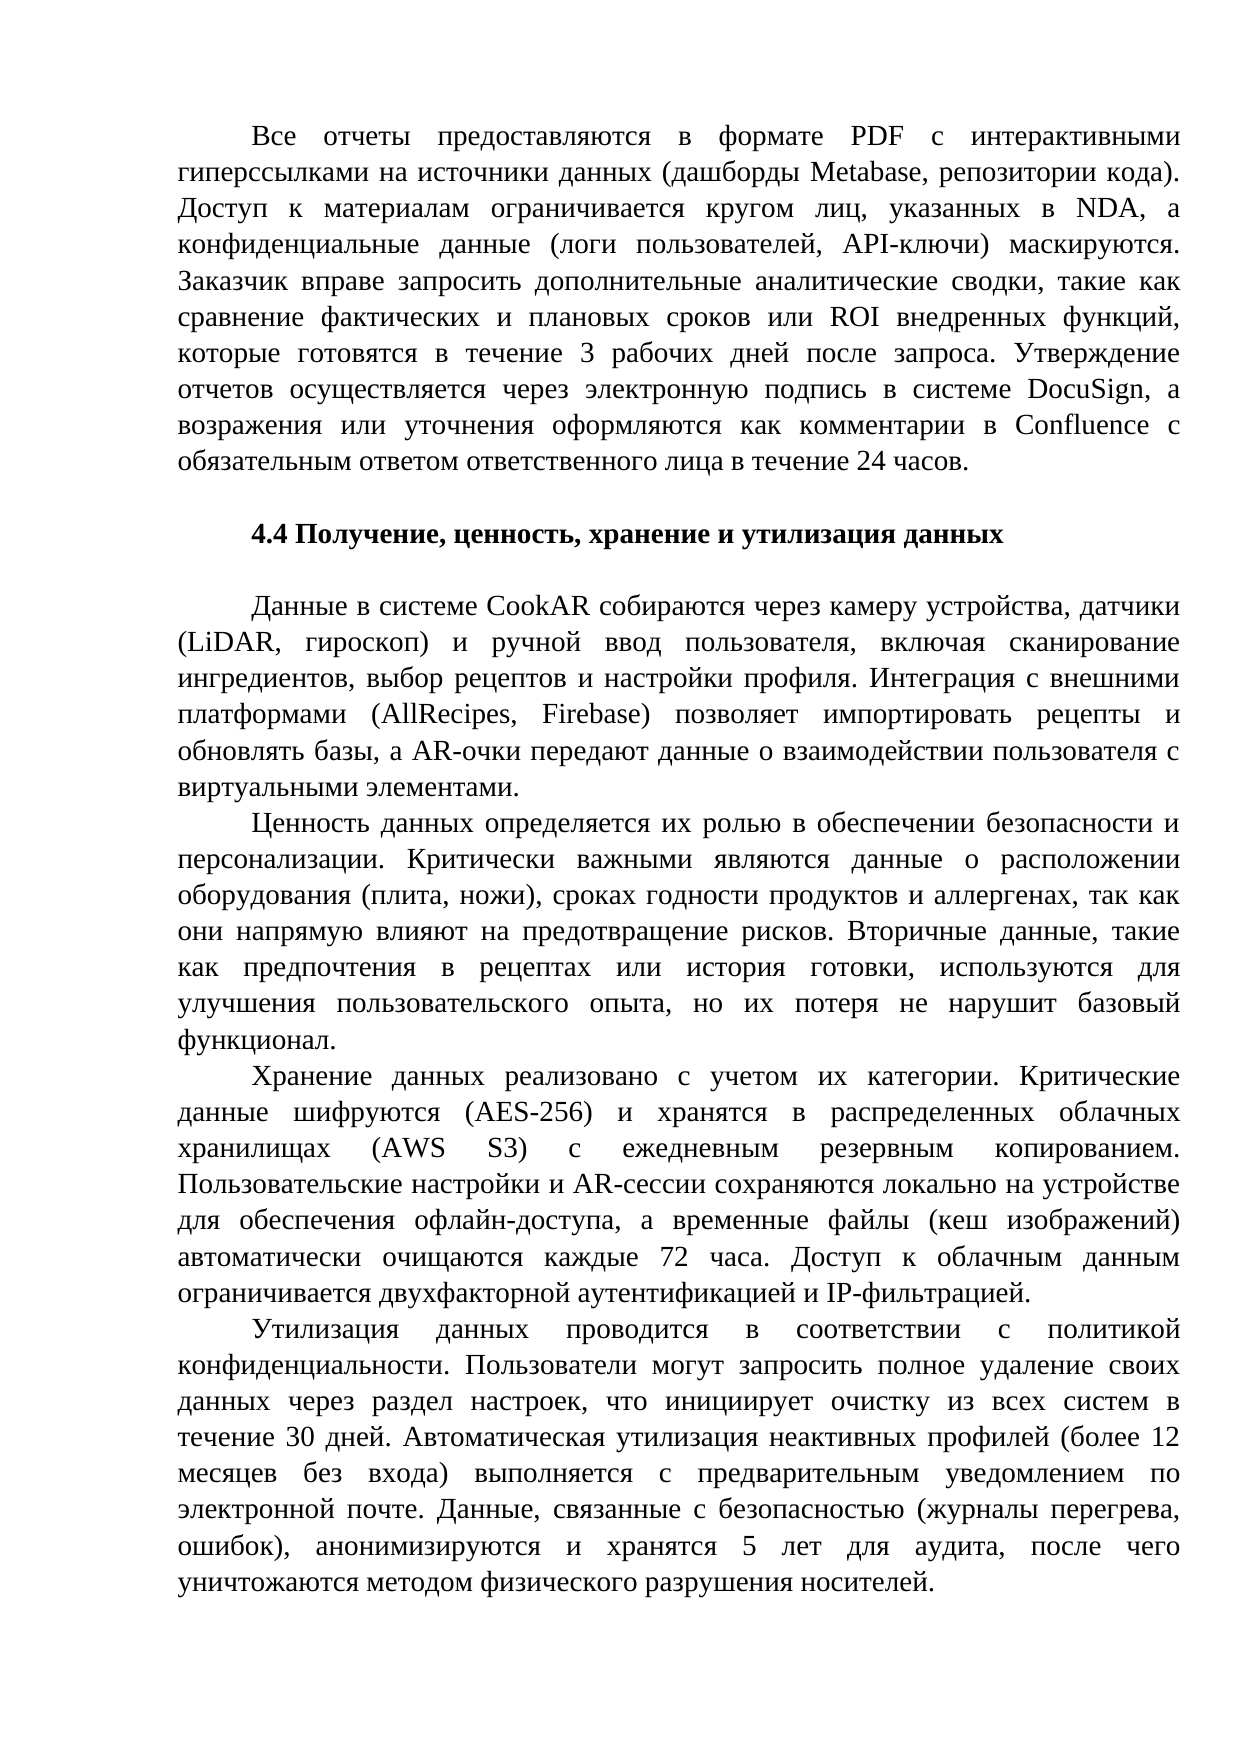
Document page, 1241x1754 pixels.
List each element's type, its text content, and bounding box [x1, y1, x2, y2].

text Все отчеты предоставляются в формате PDF с интерактивными гиперссылками на источники данных (дашборды Metabase, репозитории кода). Доступ к материалам ограничивается кругом лиц, указанных в NDA, а конфиденциальные данные (логи пользователей, API-ключи) маскируются. Заказчик вправе запросить дополнительные аналитические сводки, такие как сравнение фактических и плановых сроков или ROI внедренных функций, которые готовятся в течение 3 рабочих дней после запроса. Утверждение отчетов осуществляется через электронную подпись в системе DocuSign, а возражения или уточнения оформляются как комментарии в Confluence с обязательным ответом ответственного лица в течение 24 часов. [177, 118, 1181, 477]
text Утилизация данных проводится в соответствии с политикой конфиденциальности. Пользователи могут запросить полное удаление своих данных через раздел настроек, что инициирует очистку из всех систем в течение 30 дней. Автоматическая утилизация неактивных профилей (более 12 месяцев без входа) выполняется с предварительным уведомлением по электронной почте. Данные, связанные с безопасностью (журналы перегрева, ошибок), анонимизируются и хранятся 5 лет для аудита, после чего уничтожаются методом физического разрушения носителей. [177, 1311, 1181, 1597]
text Хранение данных реализовано с учетом их категории. Критические данные шифруются (AES-256) и хранятся в распределенных облачных хранилищах (AWS S3) с ежедневным резервным копированием. Пользовательские настройки и AR-сессии сохраняются локально на устройстве для обеспечения офлайн-доступа, а временные файлы (кеш изображений) автоматически очищаются каждые 72 часа. Доступ к облачным данным ограничивается двухфакторной аутентификацией и IP-фильтрацией. [177, 1058, 1181, 1308]
text Данные в системе CookAR собираются через камеру устройства, датчики (LiDAR, гироскоп) и ручной ввод пользователя, включая сканирование ингредиентов, выбор рецептов и настройки профиля. Интеграция с внешними платформами (AllRecipes, Firebase) позволяет импортировать рецепты и обновлять базы, а AR-очки передают данные о взаимодействии пользователя с виртуальными элементами. [177, 588, 1181, 802]
subtitle 4.4 Получение, ценность, хранение и утилизация данных [177, 516, 1181, 549]
text Ценность данных определяется их ролью в обеспечении безопасности и персонализации. Критически важными являются данные о расположении оборудования (плита, ножи), сроках годности продуктов и аллергенах, так как они напрямую влияют на предотвращение рисков. Вторичные данные, такие как предпочтения в рецептах или история готовки, используются для улучшения пользовательского опыта, но их потеря не нарушит базовый функционал. [177, 805, 1181, 1055]
